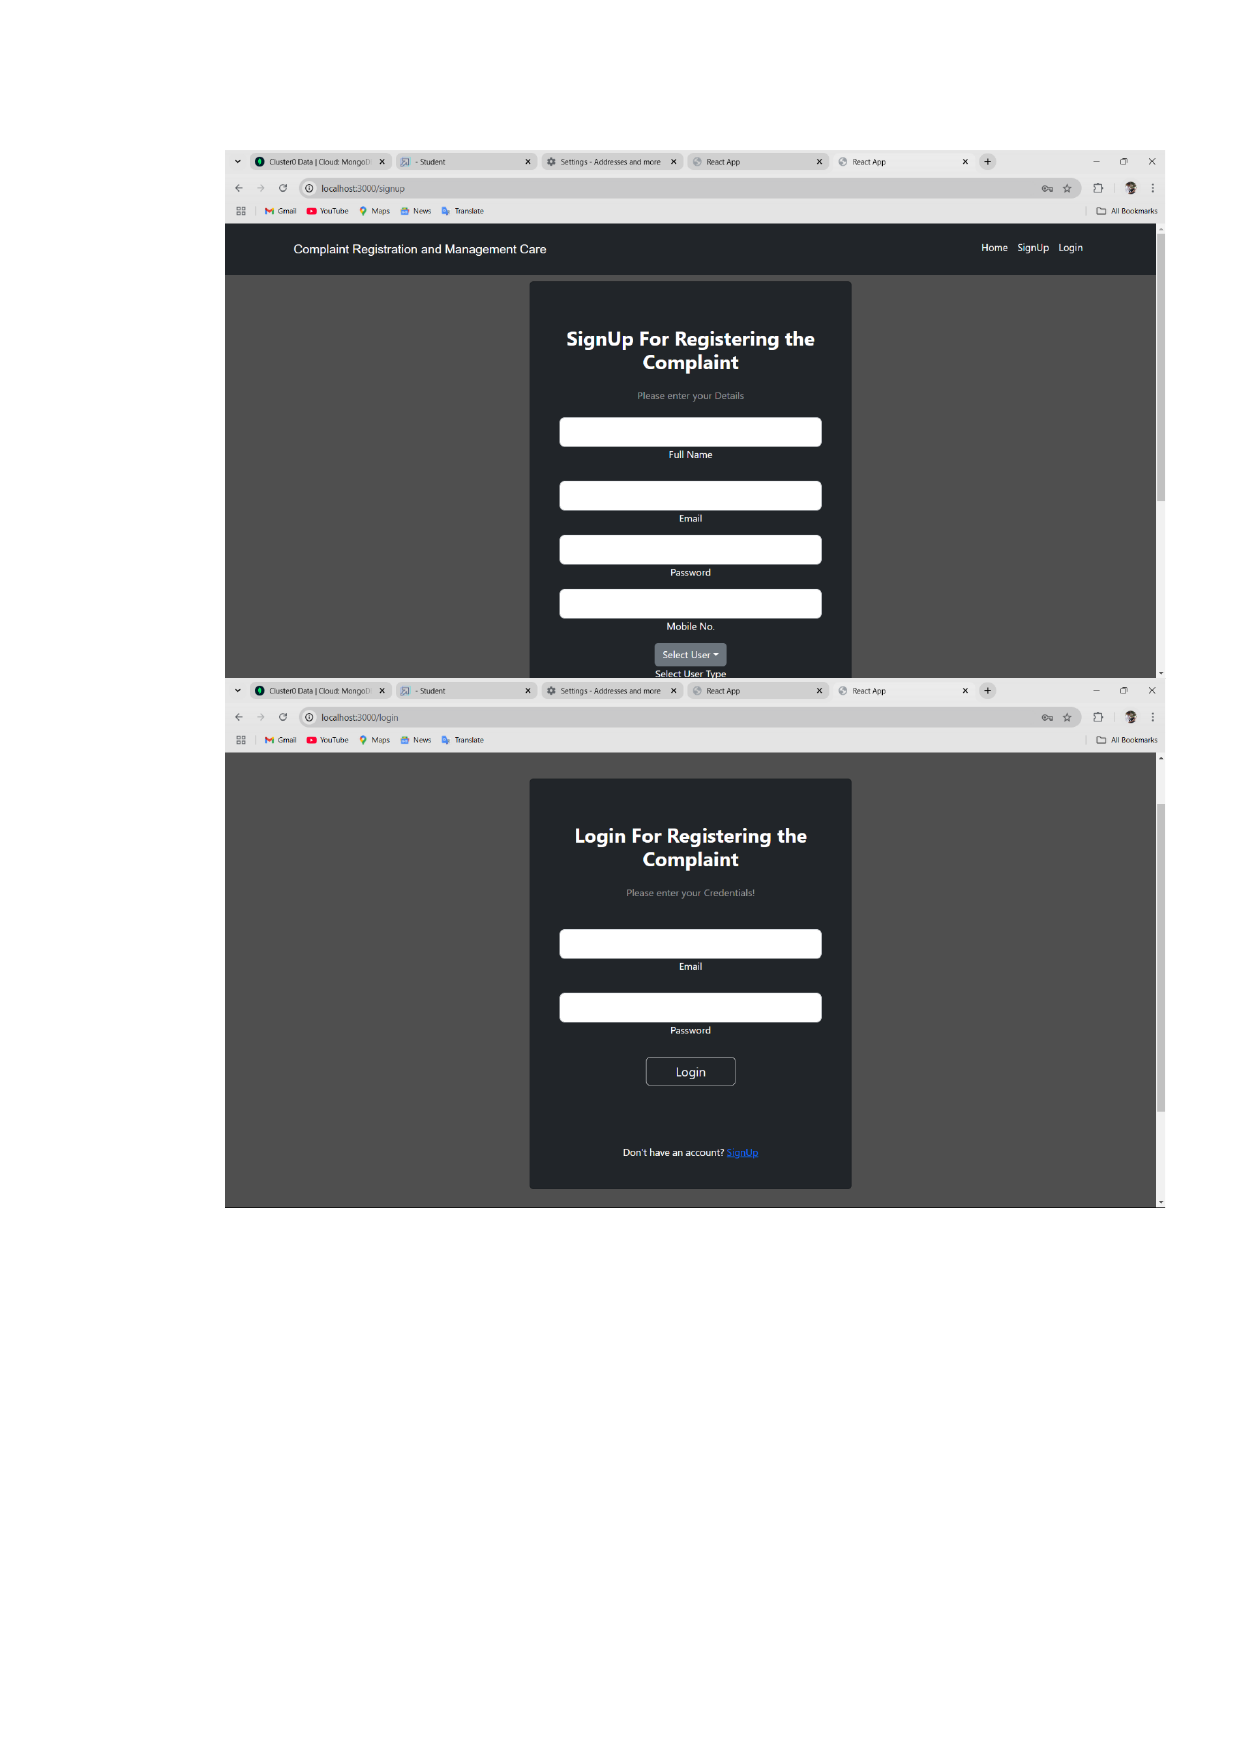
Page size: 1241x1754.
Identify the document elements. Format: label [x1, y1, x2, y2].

picture [225, 150, 1166, 1208]
